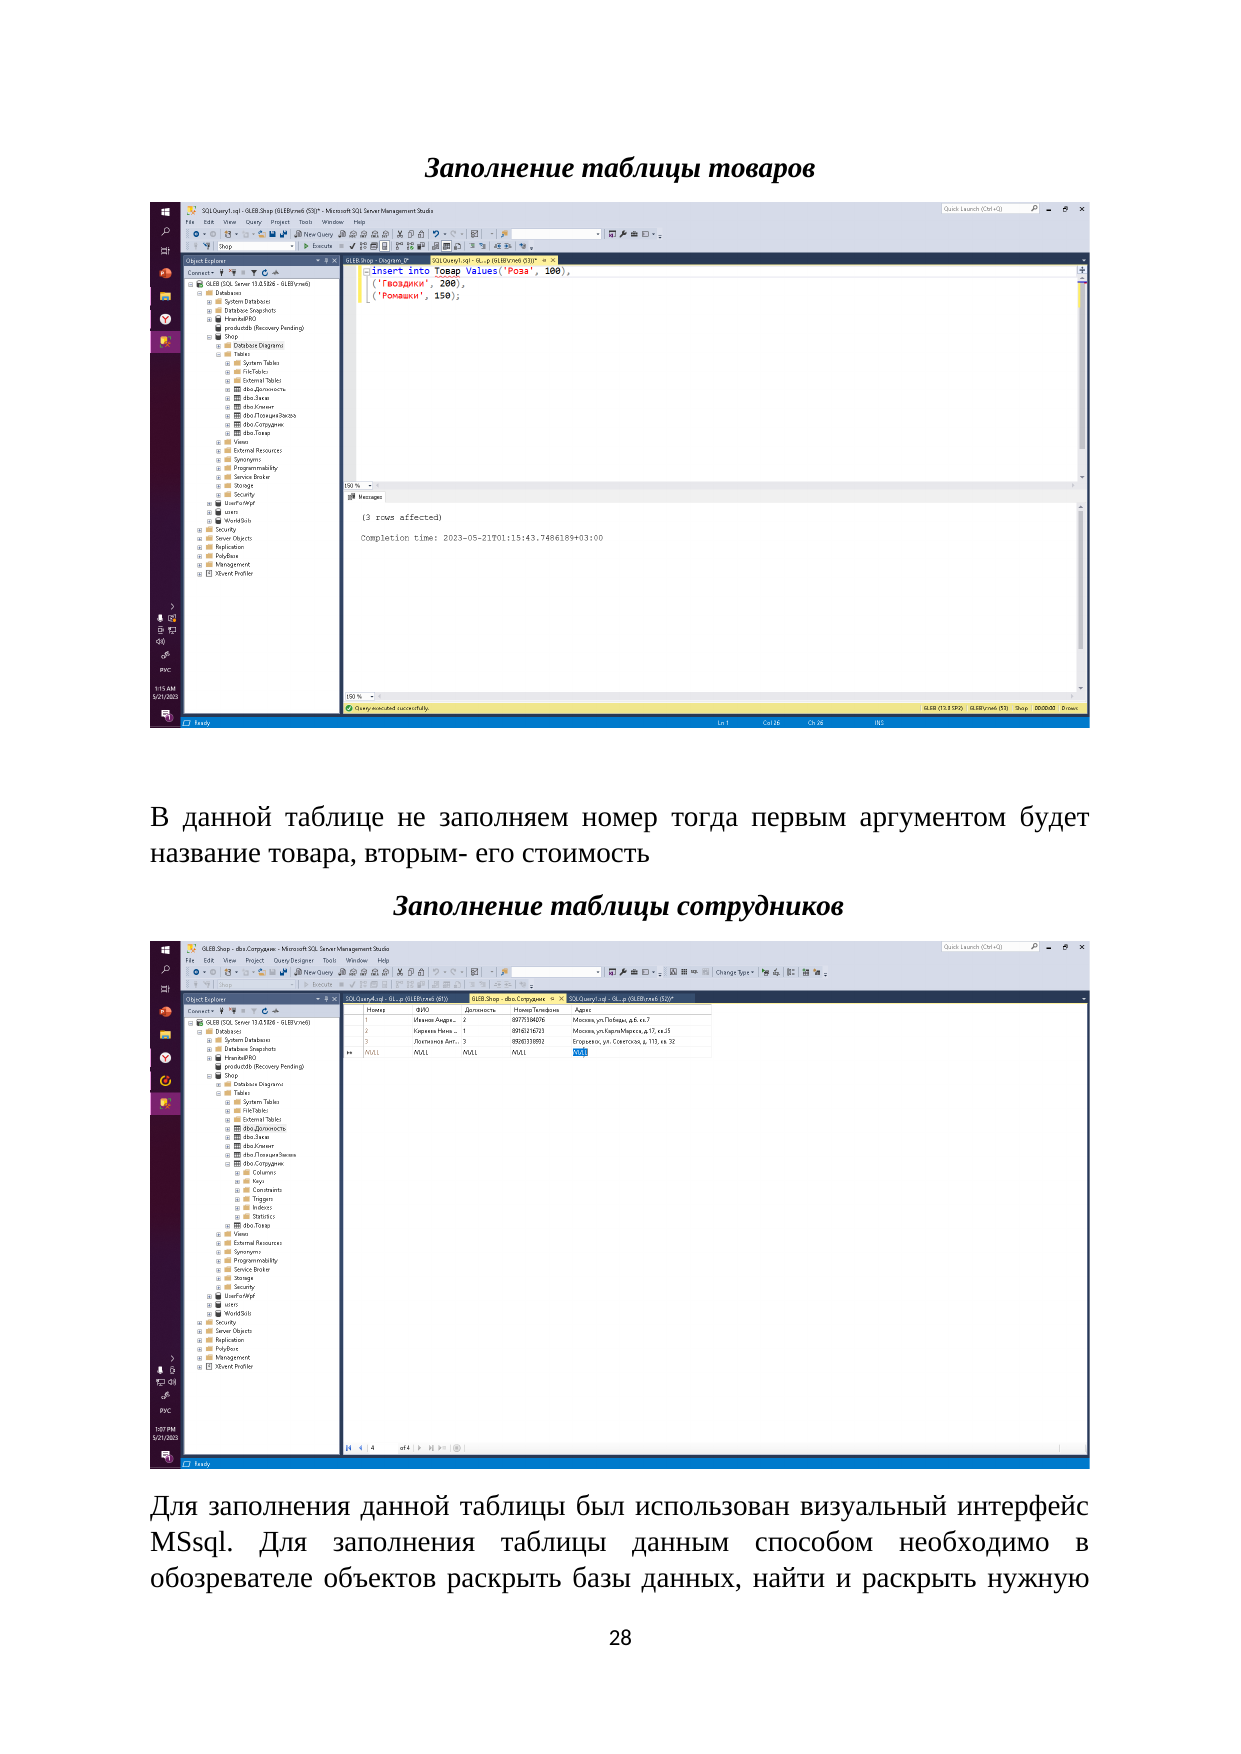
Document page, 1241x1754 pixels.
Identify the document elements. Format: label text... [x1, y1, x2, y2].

picture [150, 941, 1090, 1469]
picture [150, 202, 1090, 728]
text Заполнение таблицы сотрудников [150, 888, 1090, 922]
text В данной таблице не заполняем номер тогда первым аргументом будет название товара, вторым- его стоимость [150, 799, 1090, 869]
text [150, 1488, 1090, 1594]
text Заполнение таблицы товаров [150, 150, 1090, 183]
